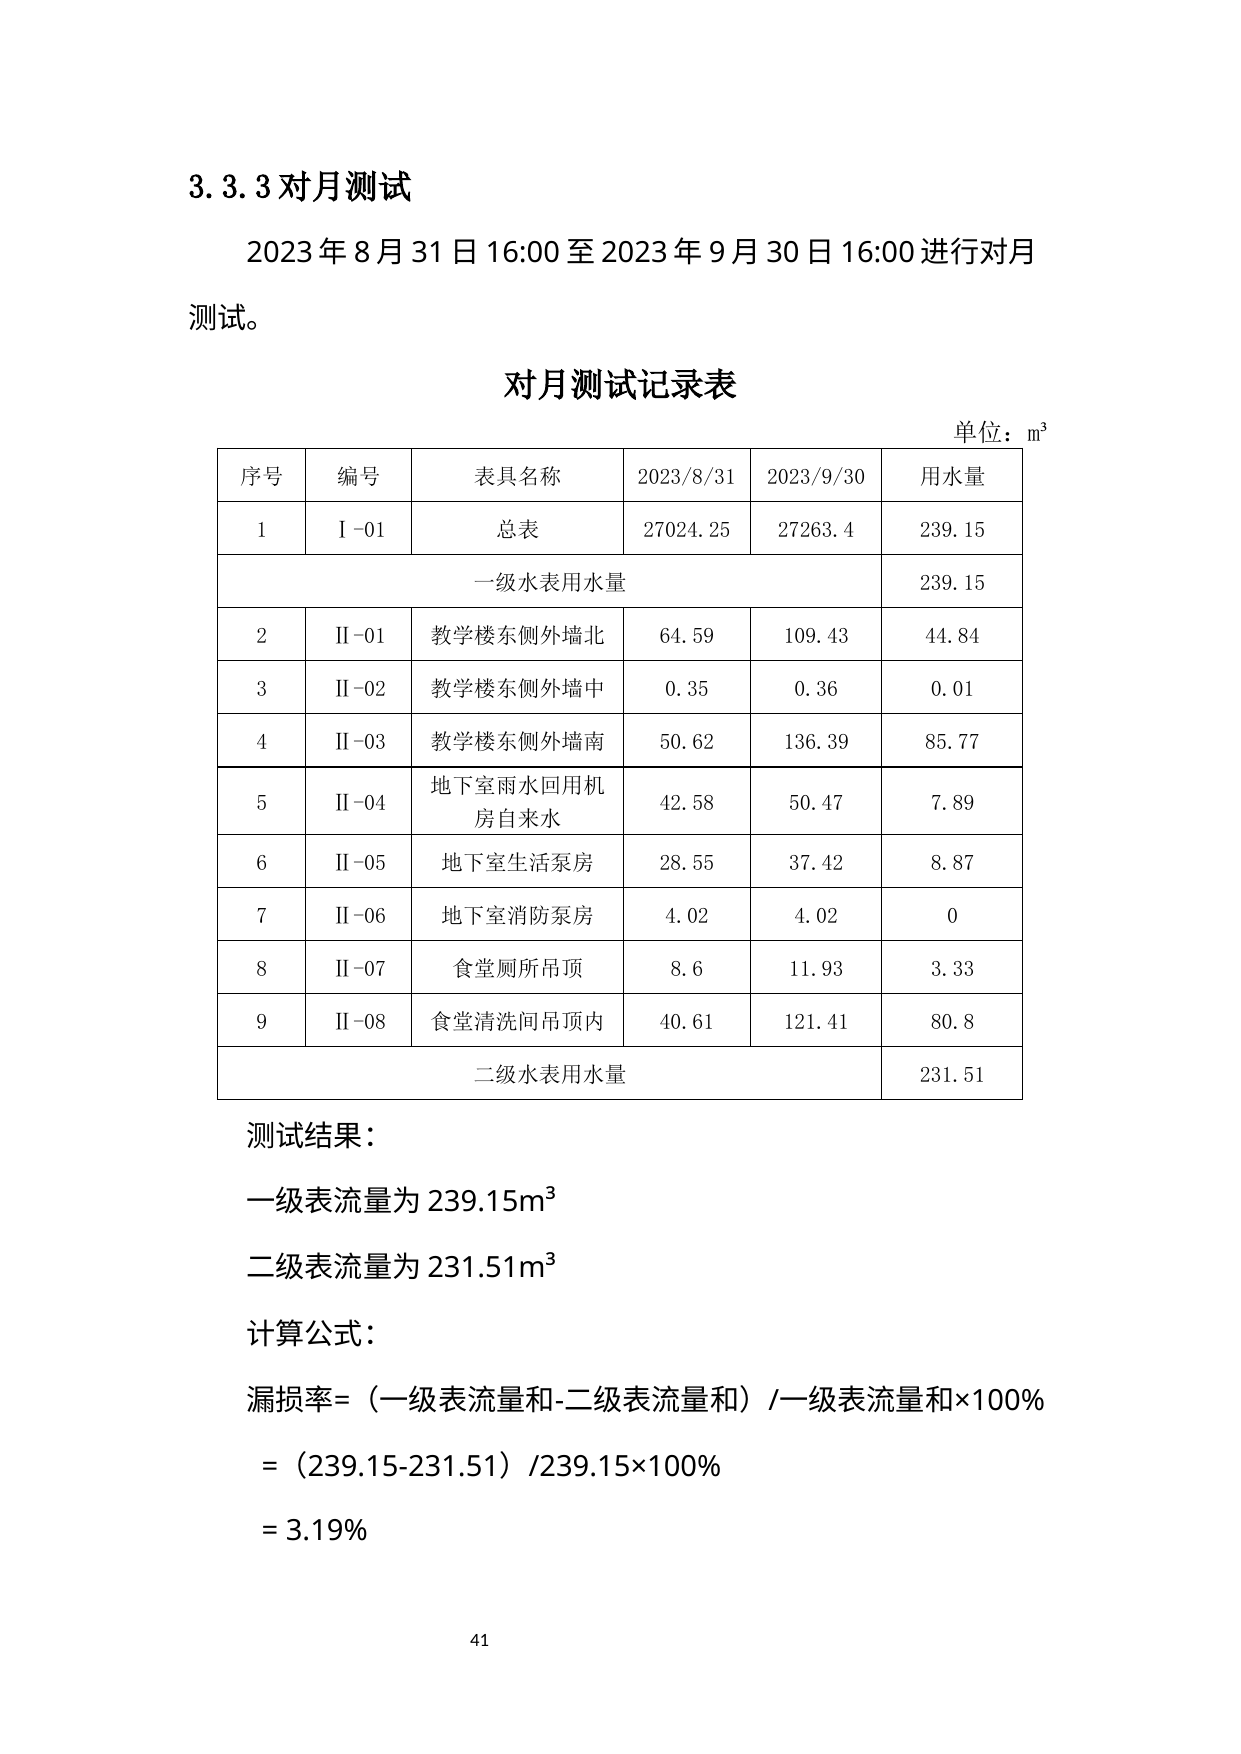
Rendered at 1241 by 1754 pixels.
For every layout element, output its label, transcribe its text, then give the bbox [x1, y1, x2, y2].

table_cell 121.41 [751, 994, 881, 1046]
text 2023年8月31日16:00至2023年9月30日16:00进行对月测试。 [188, 217, 1052, 349]
table_cell 80.8 [882, 994, 1022, 1046]
text 计算公式： [188, 1298, 1052, 1364]
table_header 编号 [306, 449, 411, 501]
table_header 表具名称 [412, 449, 623, 501]
table_cell 0 [882, 888, 1022, 940]
table_cell 44.84 [882, 608, 1022, 660]
text =（239.15-231.51）/239.15×100% [188, 1430, 1052, 1496]
table_cell 8 [218, 941, 305, 993]
table_cell 3 [218, 661, 305, 713]
table_cell 7.89 [882, 768, 1022, 833]
table_cell 5 [218, 768, 305, 833]
table_cell 4.02 [624, 888, 750, 940]
table_cell 4.02 [751, 888, 881, 940]
table_cell 6 [218, 835, 305, 887]
text = 3.19% [188, 1496, 1052, 1562]
table_cell 28.55 [624, 835, 750, 887]
table_cell 教学楼东侧外墙北 [412, 608, 623, 660]
table_cell 4 [218, 714, 305, 766]
table_cell 二级水表用水量 [218, 1047, 881, 1099]
table_cell 239.15 [882, 555, 1022, 607]
table_cell 1 [218, 502, 305, 554]
table_cell 食堂厕所吊顶 [412, 941, 623, 993]
table_cell 109.43 [751, 608, 881, 660]
table_cell 8.6 [624, 941, 750, 993]
table_cell Ⅱ-02 [306, 661, 411, 713]
table_cell 地下室消防泵房 [412, 888, 623, 940]
table_cell 9 [218, 994, 305, 1046]
table_header 2023/8/31 [624, 449, 750, 501]
table_cell 42.58 [624, 768, 750, 833]
table_cell 11.93 [751, 941, 881, 993]
table_cell 食堂清洗间吊顶内 [412, 994, 623, 1046]
text 测试结果： [188, 1100, 1052, 1166]
table_cell 40.61 [624, 994, 750, 1046]
table_cell 一级水表用水量 [218, 555, 881, 607]
table_header 序号 [218, 449, 305, 501]
table_cell Ⅱ-08 [306, 994, 411, 1046]
table_cell 0.36 [751, 661, 881, 713]
table_cell 0.35 [624, 661, 750, 713]
table_cell 50.62 [624, 714, 750, 766]
table_cell 地下室雨水回用机房自来水 [412, 768, 623, 833]
table_cell 0.01 [882, 661, 1022, 713]
table_header 用水量 [882, 449, 1022, 501]
text 对月测试记录表 [188, 349, 1052, 415]
table_cell 231.51 [882, 1047, 1022, 1099]
table_cell 地下室生活泵房 [412, 835, 623, 887]
table_cell 教学楼东侧外墙南 [412, 714, 623, 766]
table_cell 8.87 [882, 835, 1022, 887]
table_cell 239.15 [882, 502, 1022, 554]
table_cell Ⅱ-04 [306, 768, 411, 833]
table_header 2023/9/30 [751, 449, 881, 501]
table_cell Ⅱ-01 [306, 608, 411, 660]
table_cell 27263.4 [751, 502, 881, 554]
table_cell 37.42 [751, 835, 881, 887]
table_cell 85.77 [882, 714, 1022, 766]
table_cell 136.39 [751, 714, 881, 766]
table_cell 64.59 [624, 608, 750, 660]
table_cell 教学楼东侧外墙中 [412, 661, 623, 713]
table_cell 7 [218, 888, 305, 940]
table_cell Ⅰ-01 [306, 502, 411, 554]
table_cell 总表 [412, 502, 623, 554]
table_cell Ⅱ-03 [306, 714, 411, 766]
table_cell 3.33 [882, 941, 1022, 993]
table_cell Ⅱ-07 [306, 941, 411, 993]
text 3.3.3对月测试 [188, 151, 1052, 217]
text 单位：m³ [188, 415, 1052, 448]
table_cell 2 [218, 608, 305, 660]
table_cell Ⅱ-05 [306, 835, 411, 887]
table_cell 27024.25 [624, 502, 750, 554]
text 一级表流量为239.15m³ [188, 1166, 1052, 1232]
text 漏损率=（一级表流量和-二级表流量和）/一级表流量和×100% [188, 1364, 1052, 1430]
table_cell 50.47 [751, 768, 881, 833]
text 二级表流量为231.51m³ [188, 1232, 1052, 1298]
table_cell Ⅱ-06 [306, 888, 411, 940]
